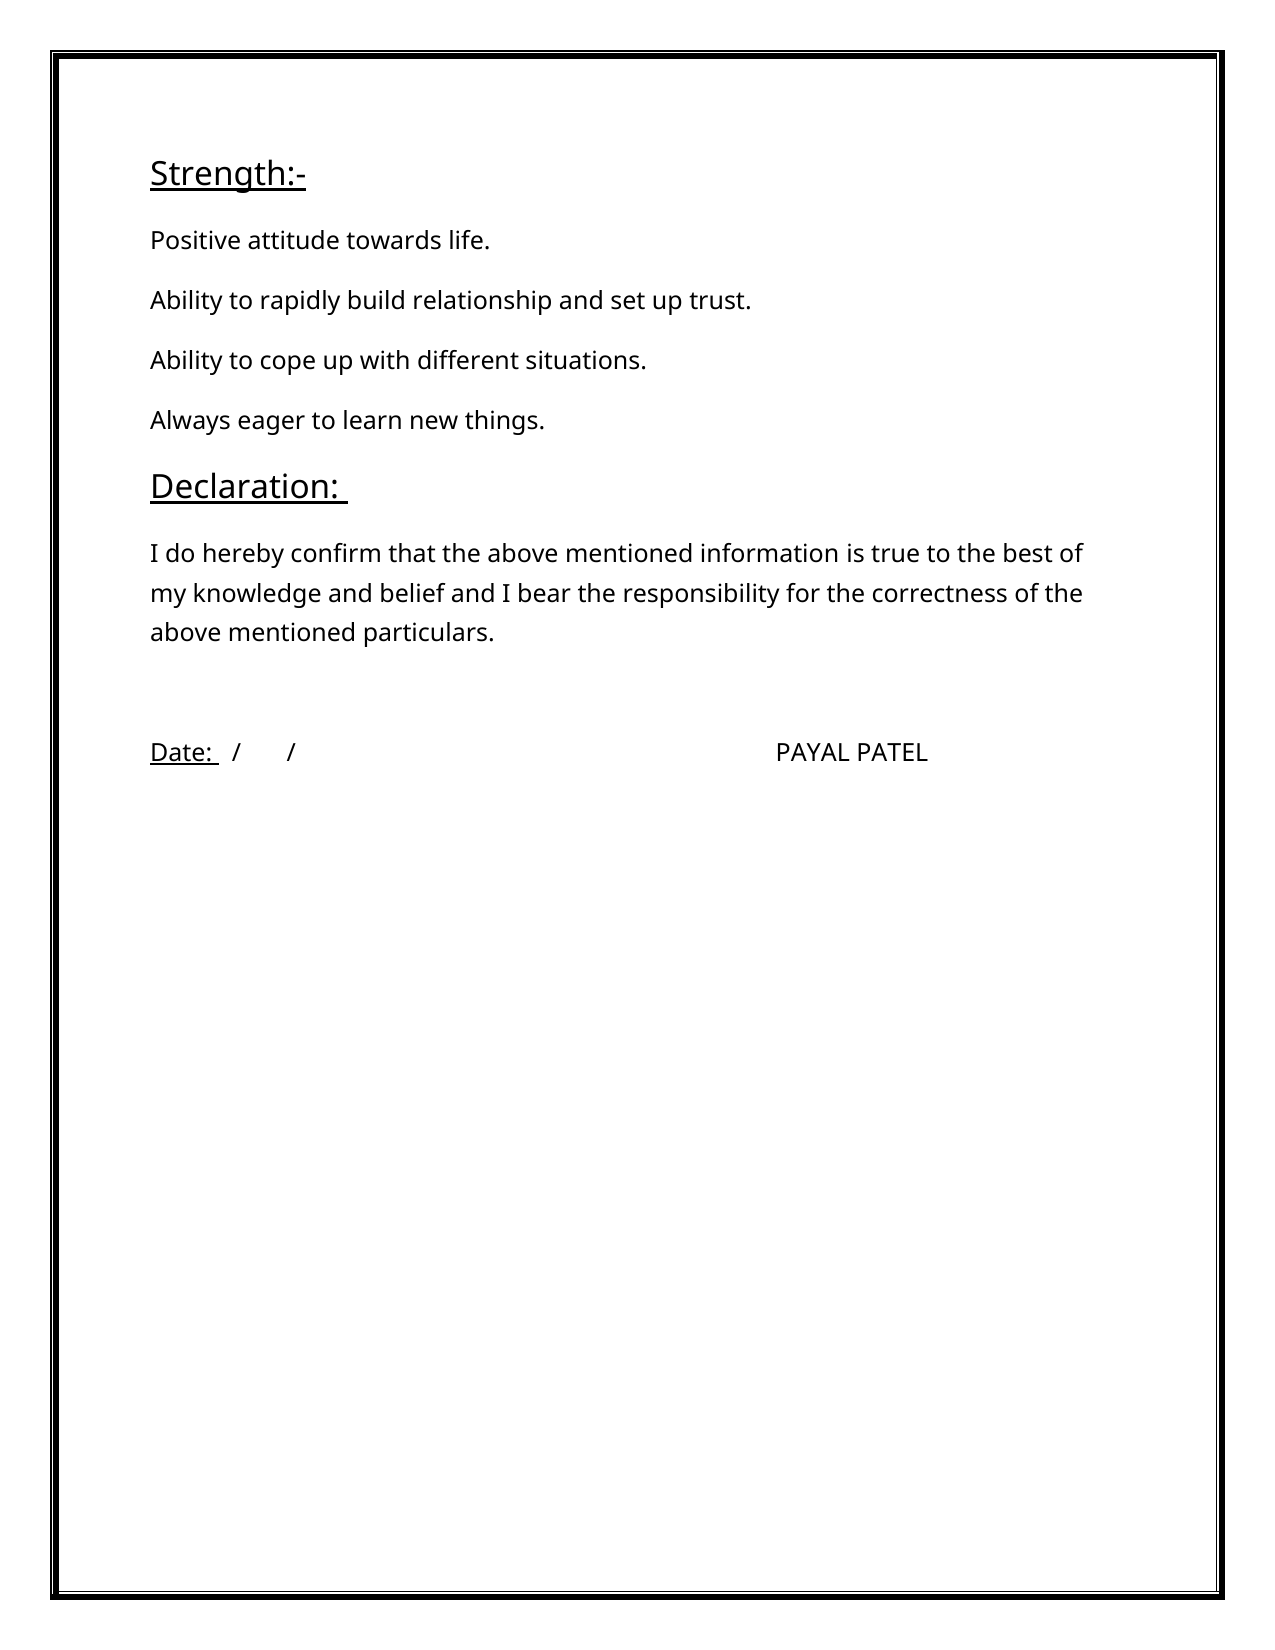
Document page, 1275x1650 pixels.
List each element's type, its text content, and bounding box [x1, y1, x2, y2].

text Declaration: [150, 463, 1125, 508]
text Always eager to learn new things. [150, 403, 1125, 437]
text Date: / / PAYAL PATEL [150, 734, 1125, 768]
text Strength:- [150, 150, 1125, 195]
text Positive attitude towards life. [150, 223, 1125, 257]
text Ability to rapidly build relationship and set up trust. [150, 283, 1125, 317]
text I do hereby confirm that the above mentioned information is true to the best of my knowledge and belief and I bear the responsibility for the correctness of the above mentioned particulars. [150, 536, 1125, 648]
text Ability to cope up with different situations. [150, 343, 1125, 377]
